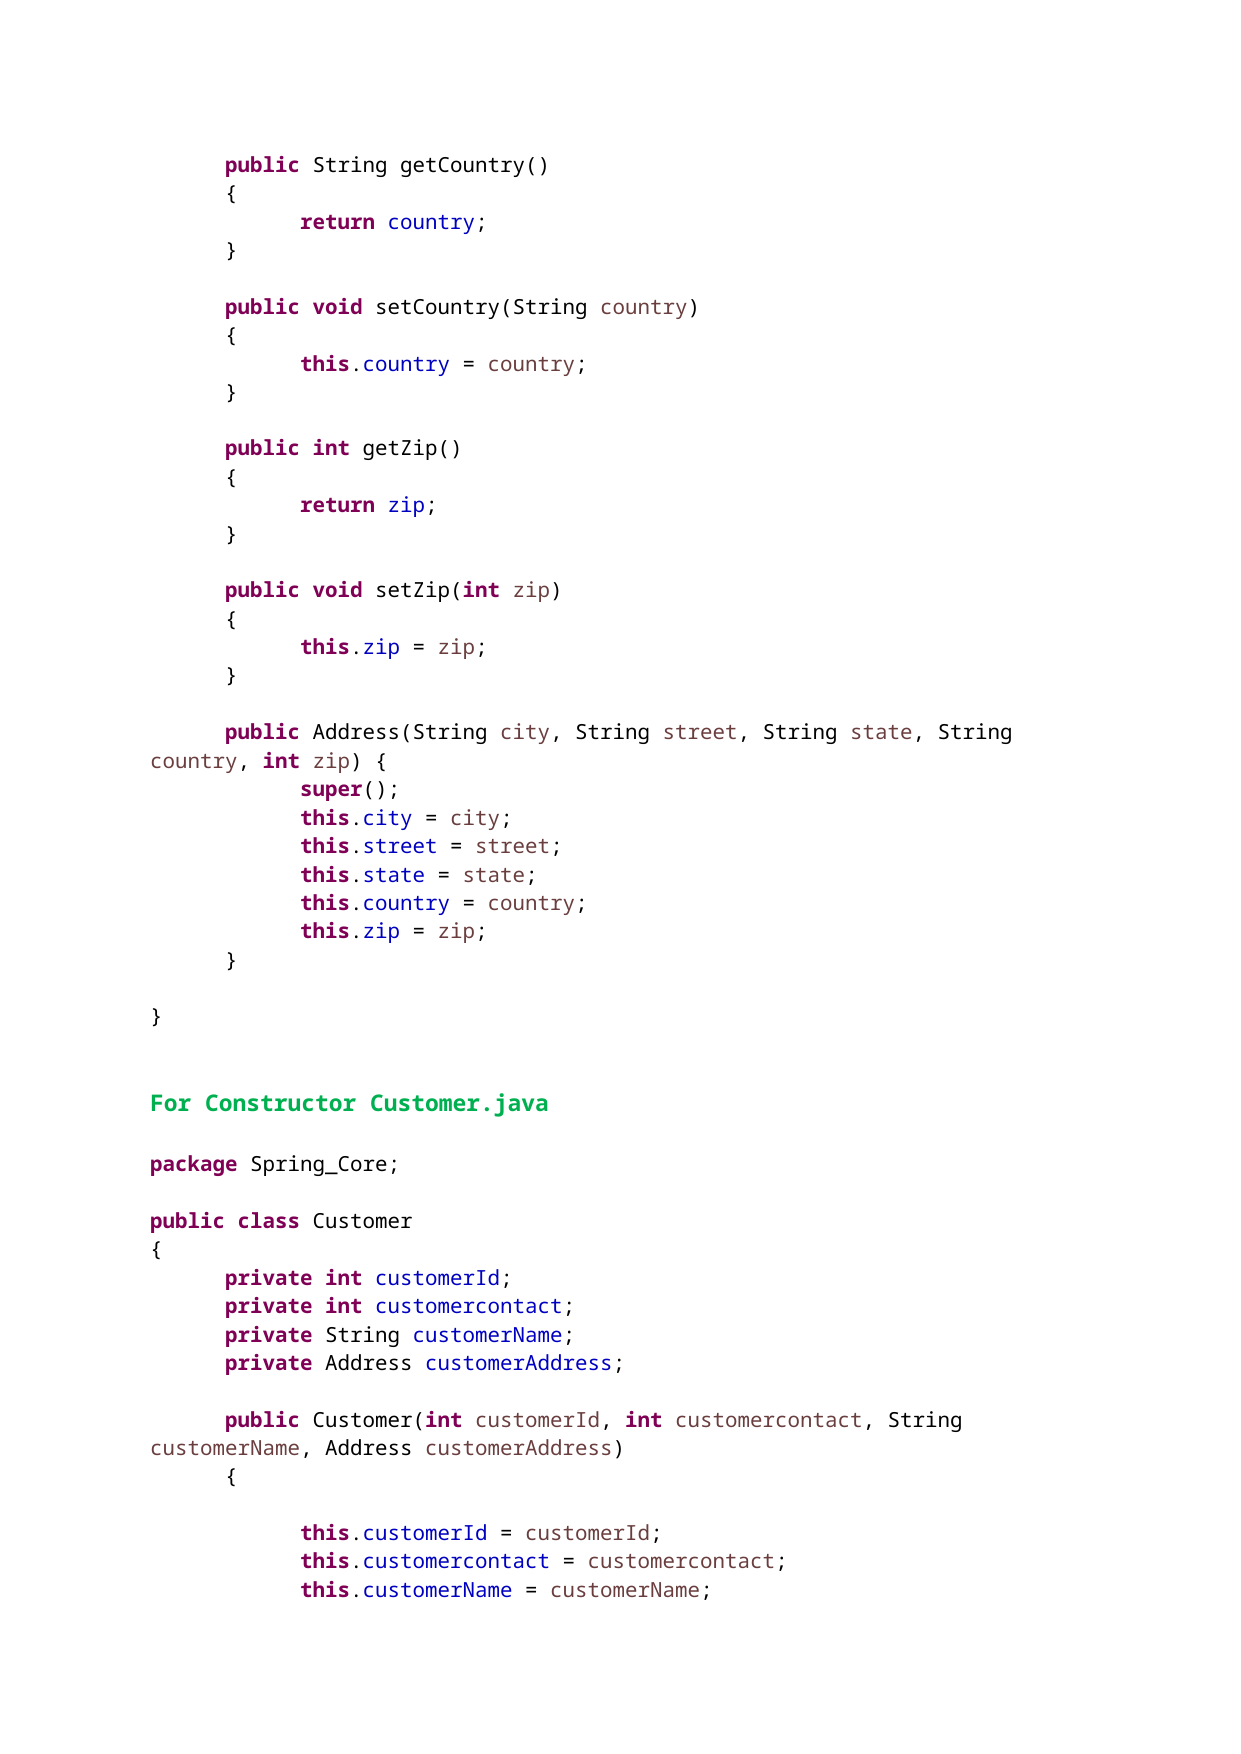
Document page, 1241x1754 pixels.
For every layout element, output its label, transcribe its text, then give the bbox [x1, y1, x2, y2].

text } [150, 661, 1090, 689]
text { [150, 604, 1090, 632]
text this.city = city; [150, 803, 1090, 831]
text } [150, 235, 1090, 264]
text public void setCountry(String country) [150, 292, 1090, 320]
text } [150, 945, 1090, 973]
text this.zip = zip; [150, 632, 1090, 661]
text this.street = street; [150, 831, 1090, 860]
text private Address customerAddress; [150, 1348, 1090, 1377]
text super(); [150, 774, 1090, 803]
text this.country = country; [150, 888, 1090, 917]
text { [150, 1234, 1090, 1263]
text { [150, 462, 1090, 490]
text this.zip = zip; [150, 917, 1090, 945]
text return country; [150, 207, 1090, 235]
text this.customerName = customerName; [150, 1575, 1090, 1603]
text this.customerId = customerId; [150, 1518, 1090, 1547]
text public Address(String city, String street, String state, String country, int zip) { [150, 717, 1090, 774]
text this.customercontact = customercontact; [150, 1547, 1090, 1575]
text this.country = country; [150, 349, 1090, 377]
text } [150, 377, 1090, 406]
text public int getZip() [150, 433, 1090, 462]
text return zip; [150, 490, 1090, 519]
text public String getCountry() [150, 150, 1090, 178]
text private int customerId; [150, 1263, 1090, 1291]
text public Customer(int customerId, int customercontact, String customerName, Address customerAddress) [150, 1405, 1090, 1462]
text package Spring_Core; [150, 1149, 1090, 1178]
text this.state = state; [150, 860, 1090, 888]
text public class Customer [150, 1206, 1090, 1234]
text { [150, 1462, 1090, 1490]
text For Constructor Customer.java [150, 1087, 1090, 1118]
text } [150, 1001, 1090, 1030]
text { [150, 178, 1090, 207]
text public void setZip(int zip) [150, 575, 1090, 604]
text } [150, 519, 1090, 547]
text private int customercontact; [150, 1291, 1090, 1320]
text private String customerName; [150, 1320, 1090, 1348]
text { [150, 320, 1090, 349]
